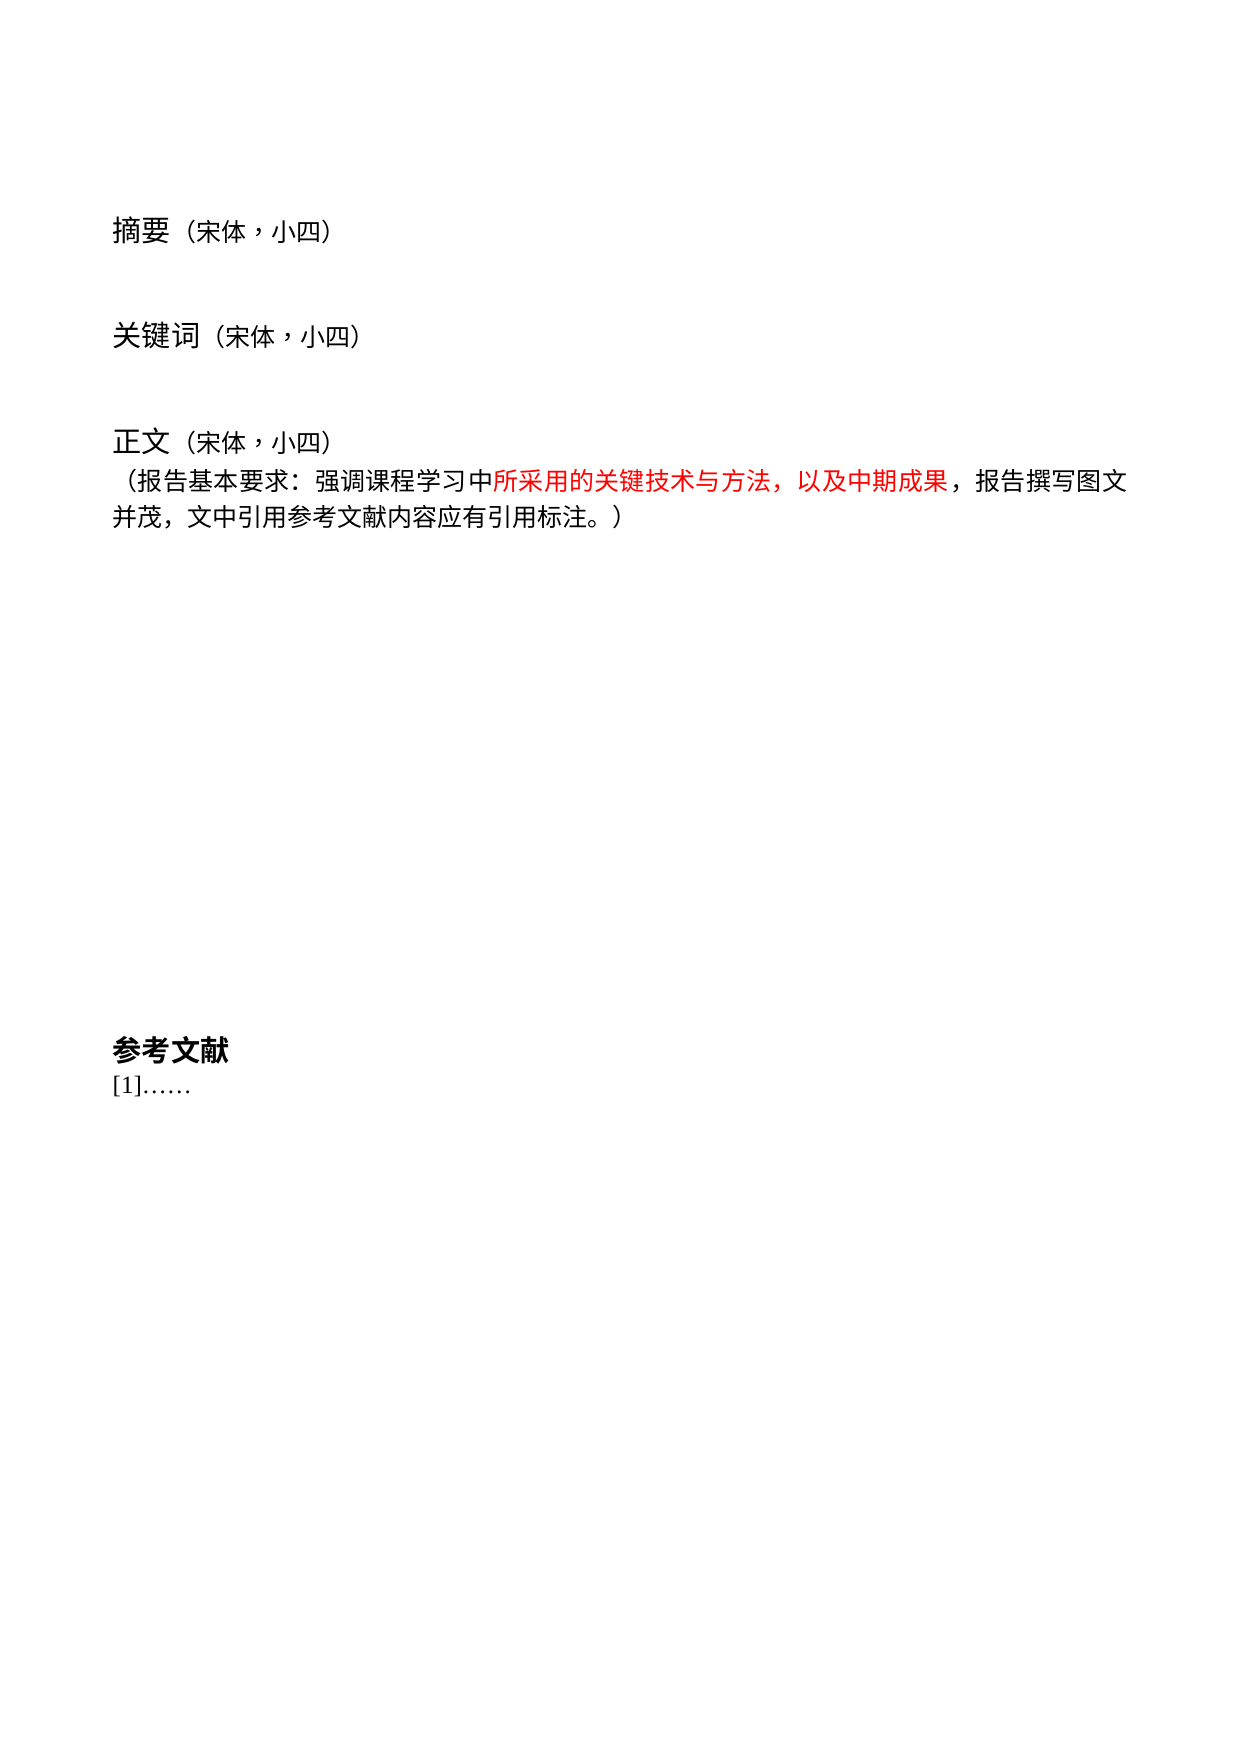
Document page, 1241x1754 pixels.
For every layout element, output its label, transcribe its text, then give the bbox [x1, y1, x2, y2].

text [1]…… [112, 1070, 1128, 1099]
text 正文（宋体，小四） [112, 419, 1128, 461]
text 关键词（宋体，小四） [112, 313, 1128, 355]
text （报告基本要求：强调课程学习中所采用的关键技术与方法，以及中期成果，报告撰写图文并茂，文中引用参考文献内容应有引用标注。） [112, 461, 1128, 534]
subtitle 参考文献 [112, 1028, 1128, 1070]
text 摘要（宋体，小四） [112, 207, 1128, 249]
